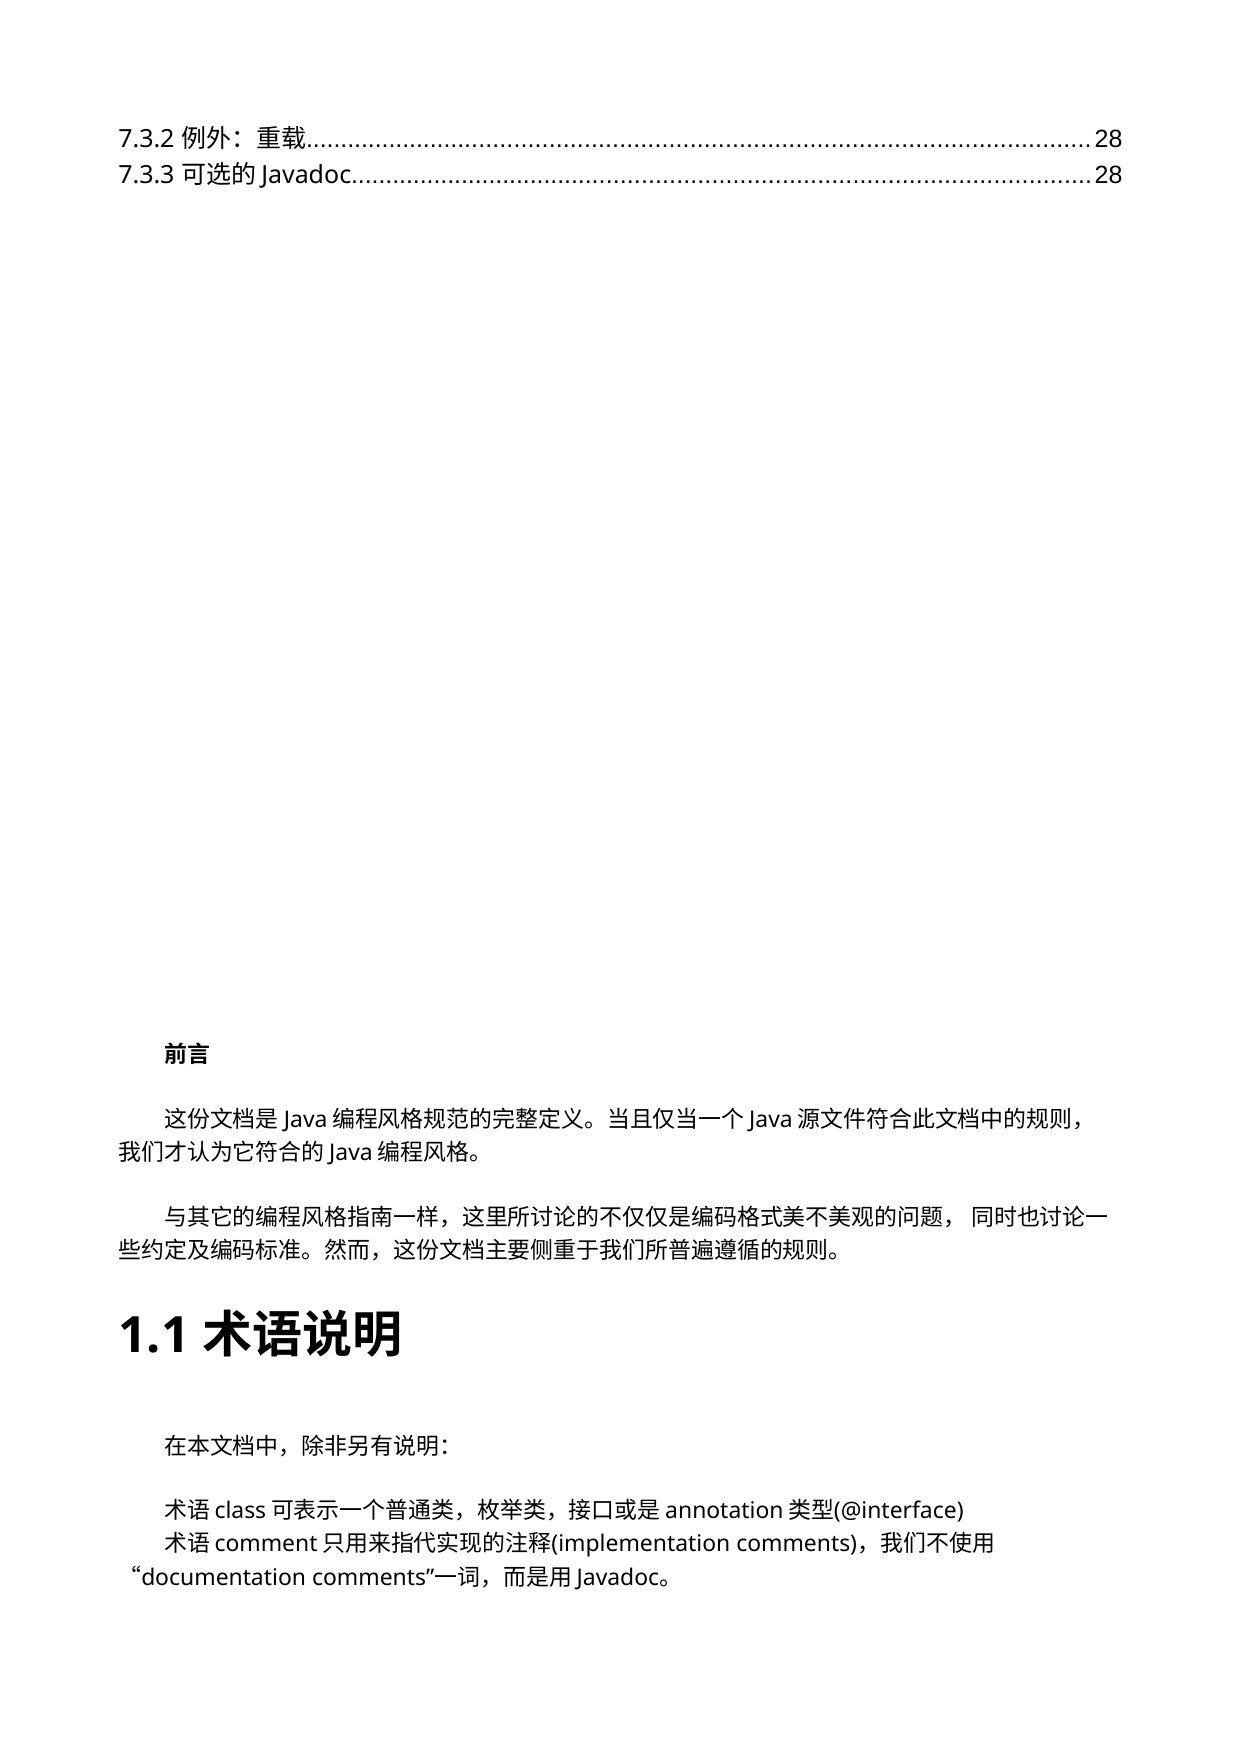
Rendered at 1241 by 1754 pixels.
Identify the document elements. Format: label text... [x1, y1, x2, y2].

text 术语comment只用来指代实现的注释(implementation comments)，我们不使用“documentation comments”一词，而是用Javadoc。 [118, 1525, 1122, 1592]
text 在本文档中，除非另有说明： [118, 1427, 1122, 1461]
text 7.3.2 例外：重载 28 [118, 118, 1122, 154]
text 与其它的编程风格指南一样，这里所讨论的不仅仅是编码格式美不美观的问题， 同时也讨论一些约定及编码标准。然而，这份文档主要侧重于我们所普遍遵循的规则。 [118, 1199, 1122, 1265]
text 这份文档是 Java编程风格规范的完整定义。当且仅当一个Java源文件符合此文档中的规则， 我们才认为它符合的Java编程风格。 [118, 1101, 1122, 1167]
text 前言 [118, 1036, 1122, 1069]
subtitle 1.1 术语说明 [118, 1294, 1122, 1367]
text 术语class可表示一个普通类，枚举类，接口或是annotation类型(@interface) [118, 1492, 1122, 1525]
text 7.3.3 可选的Javadoc 28 [118, 154, 1122, 191]
